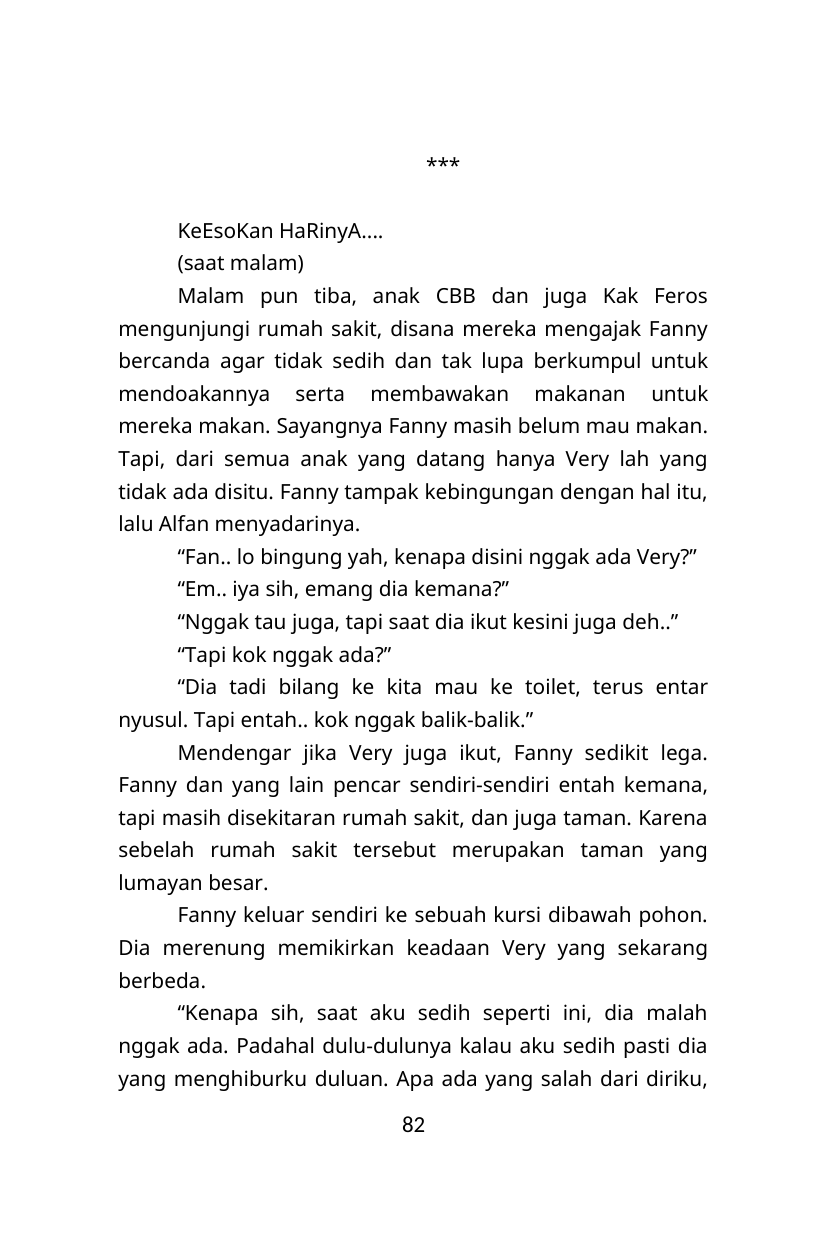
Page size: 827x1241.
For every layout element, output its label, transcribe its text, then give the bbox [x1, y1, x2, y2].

text “Tapi kok nggak ada?” [118, 640, 709, 668]
text “Nggak tau juga, tapi saat dia ikut kesini juga deh..” [118, 607, 709, 636]
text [118, 998, 709, 1092]
text “Fan.. lo bingung yah, kenapa disini nggak ada Very?” [118, 542, 709, 570]
text Malam pun tiba, anak CBB dan juga Kak Feros mengunjungi rumah sakit, disana mereka mengajak Fanny bercanda agar tidak sedih dan tak lupa berkumpul untuk mendoakannya serta membawakan makanan untuk mereka makan. Sayangnya Fanny masih belum mau makan. Tapi, dari semua anak yang datang hanya Very lah yang tidak ada disitu. Fanny tampak kebingungan dengan hal itu, lalu Alfan menyadarinya. [118, 281, 709, 538]
text “Em.. iya sih, emang dia kemana?” [118, 574, 709, 603]
text KeEsoKan HaRinyA.... [118, 216, 709, 244]
text (saat malam) [118, 248, 709, 277]
text *** [118, 151, 709, 179]
text “Dia tadi bilang ke kita mau ke toilet, terus entar nyusul. Tapi entah.. kok nggak balik-balik.” [118, 672, 709, 733]
text Mendengar jika Very juga ikut, Fanny sedikit lega. Fanny dan yang lain pencar sendiri-sendiri entah kemana, tapi masih disekitaran rumah sakit, dan juga taman. Karena sebelah rumah sakit tersebut merupakan taman yang lumayan besar. [118, 738, 709, 896]
text Fanny keluar sendiri ke sebuah kursi dibawah pohon. Dia merenung memikirkan keadaan Very yang sekarang berbeda. [118, 901, 709, 994]
